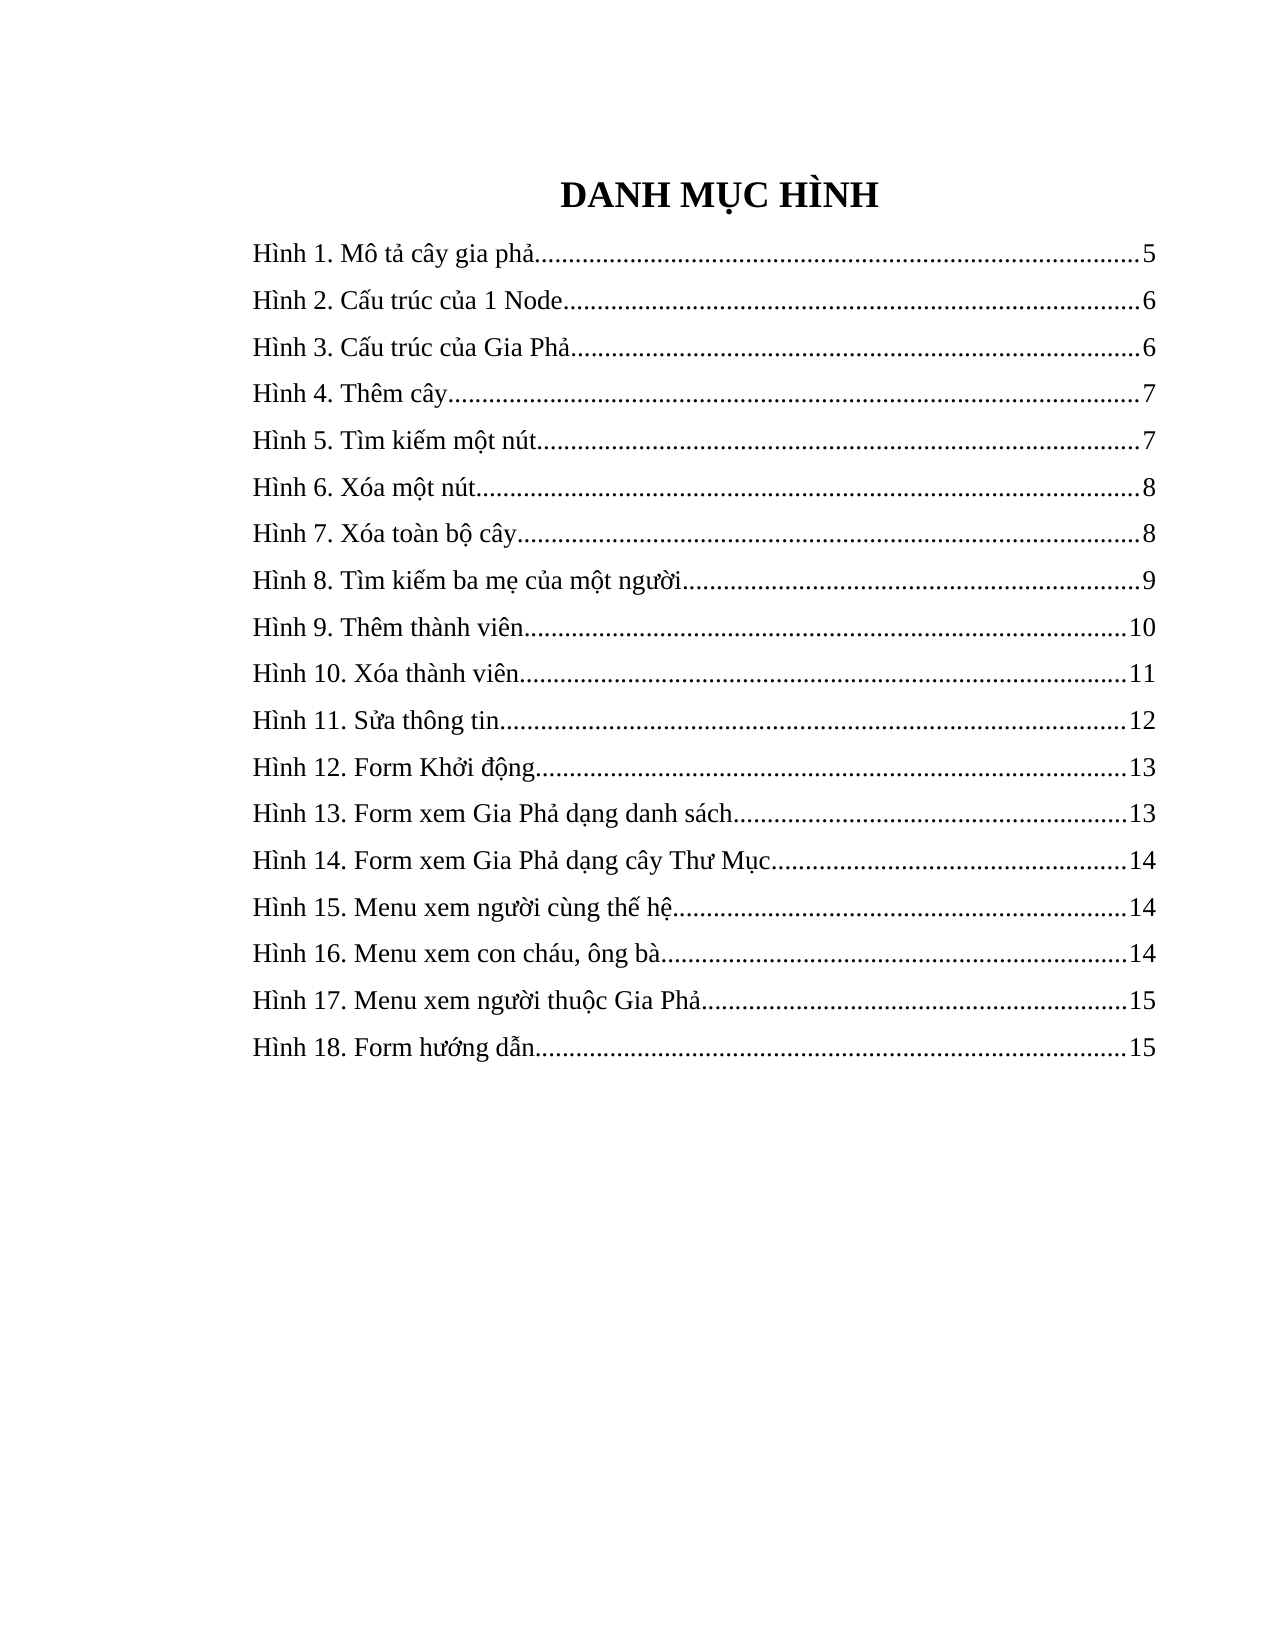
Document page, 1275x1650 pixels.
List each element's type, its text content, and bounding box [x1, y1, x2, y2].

text Hình 10. Xóa thành viên 11 [177, 657, 1157, 688]
text Hình 5. Tìm kiếm một nút 7 [177, 424, 1157, 455]
text Hình 6. Xóa một nút 8 [177, 471, 1157, 502]
text Hình 2. Cấu trúc của 1 Node 6 [177, 284, 1157, 315]
text Hình 8. Tìm kiếm ba mẹ của một người 9 [177, 564, 1157, 595]
text Hình 7. Xóa toàn bộ cây 8 [177, 517, 1157, 548]
text Hình 16. Menu xem con cháu, ông bà 14 [177, 937, 1157, 968]
text Hình 4. Thêm cây 7 [177, 377, 1157, 408]
text Hình 12. Form Khởi động 13 [177, 751, 1157, 782]
text Hình 13. Form xem Gia Phả dạng danh sách 13 [177, 797, 1157, 828]
text Hình 3. Cấu trúc của Gia Phả 6 [177, 331, 1157, 362]
text Hình 17. Menu xem người thuộc Gia Phả 15 [177, 984, 1157, 1015]
text Hình 9. Thêm thành viên 10 [177, 611, 1157, 642]
subtitle DANH MỤC HÌNH [207, 173, 1157, 216]
text Hình 14. Form xem Gia Phả dạng cây Thư Mục 14 [177, 844, 1157, 875]
text Hình 18. Form hướng dẫn 15 [177, 1031, 1157, 1062]
text Hình 15. Menu xem người cùng thế hệ 14 [177, 891, 1157, 922]
text Hình 1. Mô tả cây gia phả 5 [177, 237, 1157, 268]
text Hình 11. Sửa thông tin 12 [177, 704, 1157, 735]
